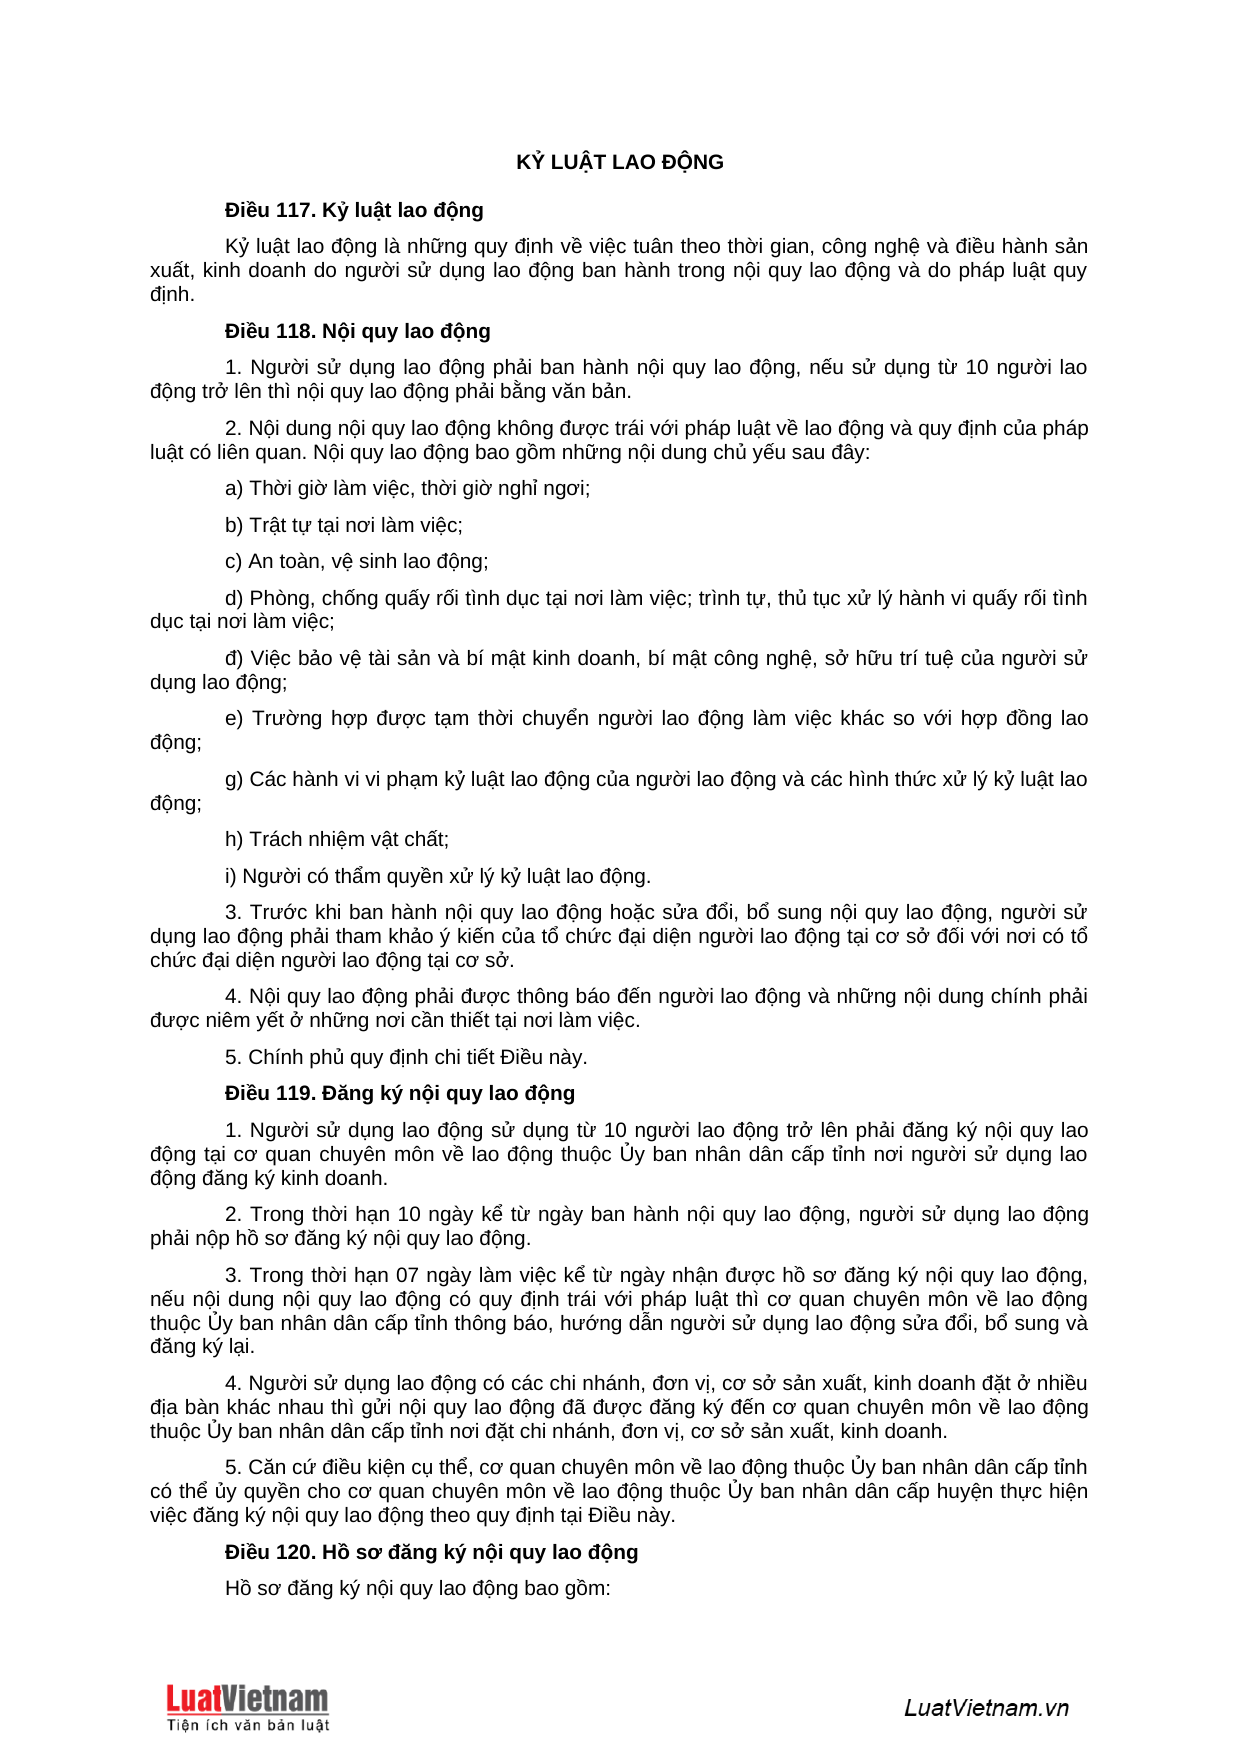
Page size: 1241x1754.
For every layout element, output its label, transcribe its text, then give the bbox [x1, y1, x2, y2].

text Điều 117. Kỷ luật lao động [150, 198, 1090, 222]
text e) Trường hợp được tạm thời chuyển người lao động làm việc khác so với hợp đồng lao động; [150, 706, 1090, 754]
text đ) Việc bảo vệ tài sản và bí mật kinh doanh, bí mật công nghệ, sở hữu trí tuệ của người sử dụng lao động; [150, 646, 1090, 694]
text Điều 119. Đăng ký nội quy lao động [150, 1081, 1090, 1105]
text g) Các hành vi vi phạm kỷ luật lao động của người lao động và các hình thức xử lý kỷ luật lao động; [150, 767, 1090, 814]
text 4. Người sử dụng lao động có các chi nhánh, đơn vị, cơ sở sản xuất, kinh doanh đặt ở nhiều địa bàn khác nhau thì gửi nội quy lao động đã được đăng ký đến cơ quan chuyên môn về lao động thuộc Ủy ban nhân dân cấp tỉnh nơi đặt chi nhánh, đơn vị, cơ sở sản xuất, kinh doanh. [150, 1371, 1090, 1443]
text 5. Căn cứ điều kiện cụ thể, cơ quan chuyên môn về lao động thuộc Ủy ban nhân dân cấp tỉnh có thể ủy quyền cho cơ quan chuyên môn về lao động thuộc Ủy ban nhân dân cấp huyện thực hiện việc đăng ký nội quy lao động theo quy định tại Điều này. [150, 1455, 1090, 1527]
text i) Người có thẩm quyền xử lý kỷ luật lao động. [150, 863, 1090, 887]
text Hồ sơ đăng ký nội quy lao động bao gồm: [150, 1576, 1090, 1600]
text 1. Người sử dụng lao động phải ban hành nội quy lao động, nếu sử dụng từ 10 người lao động trở lên thì nội quy lao động phải bằng văn bản. [150, 355, 1090, 403]
text 3. Trong thời hạn 07 ngày làm việc kể từ ngày nhận được hồ sơ đăng ký nội quy lao động, nếu nội dung nội quy lao động có quy định trái với pháp luật thì cơ quan chuyên môn về lao động thuộc Ủy ban nhân dân cấp tỉnh thông báo, hướng dẫn người sử dụng lao động sửa đổi, bổ sung và đăng ký lại. [150, 1262, 1090, 1358]
text Kỷ luật lao động là những quy định về việc tuân theo thời gian, công nghệ và điều hành sản xuất, kinh doanh do người sử dụng lao động ban hành trong nội quy lao động và do pháp luật quy định. [150, 234, 1090, 306]
text d) Phòng, chống quấy rối tình dục tại nơi làm việc; trình tự, thủ tục xử lý hành vi quấy rối tình dục tại nơi làm việc; [150, 585, 1090, 633]
text 4. Nội quy lao động phải được thông báo đến người lao động và những nội dung chính phải được niêm yết ở những nơi cần thiết tại nơi làm việc. [150, 984, 1090, 1032]
text b) Trật tự tại nơi làm việc; [150, 512, 1090, 536]
text 2. Trong thời hạn 10 ngày kể từ ngày ban hành nội quy lao động, người sử dụng lao động phải nộp hồ sơ đăng ký nội quy lao động. [150, 1202, 1090, 1250]
text 1. Người sử dụng lao động sử dụng từ 10 người lao động trở lên phải đăng ký nội quy lao động tại cơ quan chuyên môn về lao động thuộc Ủy ban nhân dân cấp tỉnh nơi người sử dụng lao động đăng ký kinh doanh. [150, 1118, 1090, 1189]
picture [150, 1662, 1088, 1754]
text KỶ LUẬT LAO ĐỘNG [150, 150, 1090, 174]
text a) Thời giờ làm việc, thời giờ nghỉ ngơi; [150, 476, 1090, 500]
text Điều 120. Hồ sơ đăng ký nội quy lao động [150, 1539, 1090, 1563]
text 5. Chính phủ quy định chi tiết Điều này. [150, 1045, 1090, 1069]
text h) Trách nhiệm vật chất; [150, 827, 1090, 851]
text 3. Trước khi ban hành nội quy lao động hoặc sửa đổi, bổ sung nội quy lao động, người sử dụng lao động phải tham khảo ý kiến của tổ chức đại diện người lao động tại cơ sở đối với nơi có tổ chức đại diện người lao động tại cơ sở. [150, 900, 1090, 972]
text Điều 118. Nội quy lao động [150, 319, 1090, 343]
text c) An toàn, vệ sinh lao động; [150, 549, 1090, 573]
text 2. Nội dung nội quy lao động không được trái với pháp luật về lao động và quy định của pháp luật có liên quan. Nội quy lao động bao gồm những nội dung chủ yếu sau đây: [150, 416, 1090, 463]
